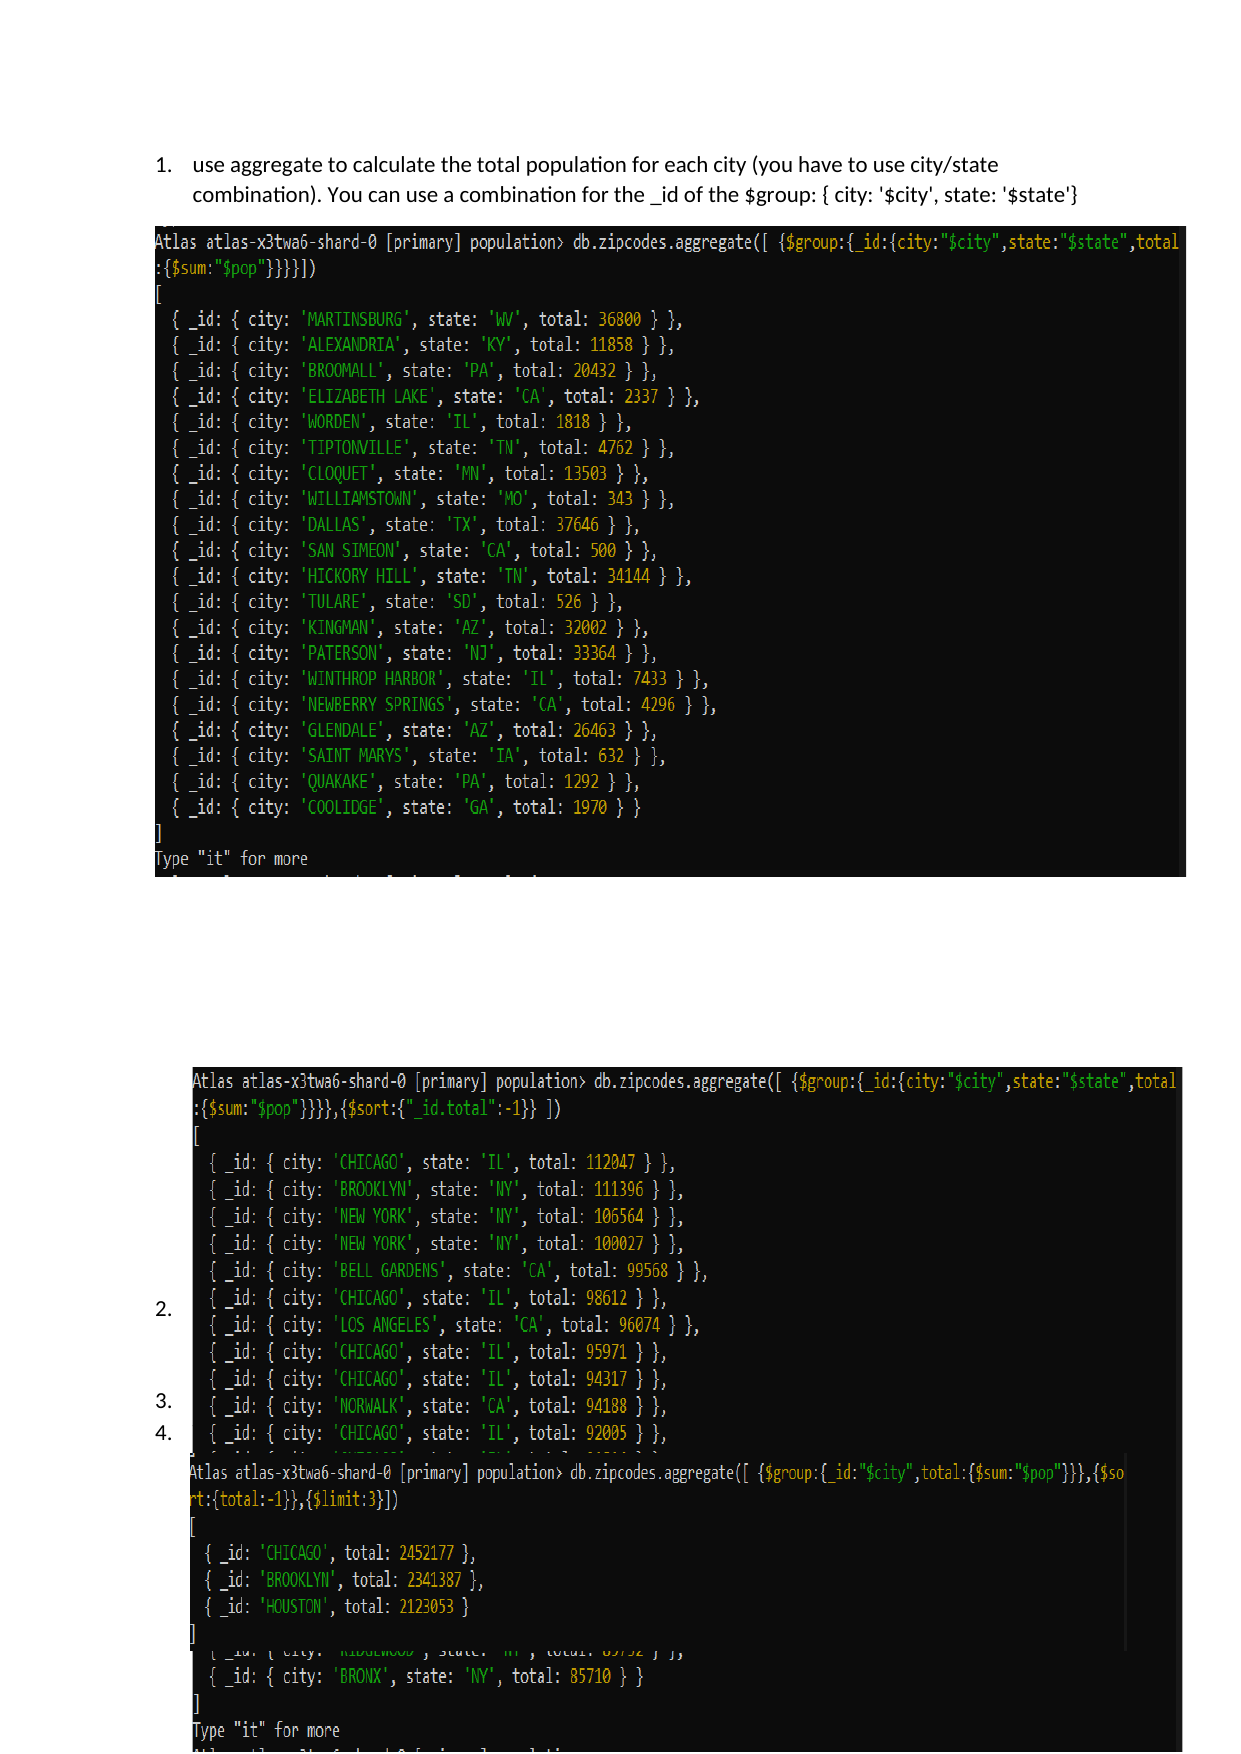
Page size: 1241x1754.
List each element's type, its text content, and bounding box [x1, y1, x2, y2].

picture [155, 226, 1185, 877]
picture [190, 1067, 1184, 1752]
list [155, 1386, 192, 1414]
list use aggregate to calculate the total population for each city (you have to use city/state combination). You can use a combination for the _id of the $group: { city: '$city', state: '$state'} [155, 150, 1090, 208]
